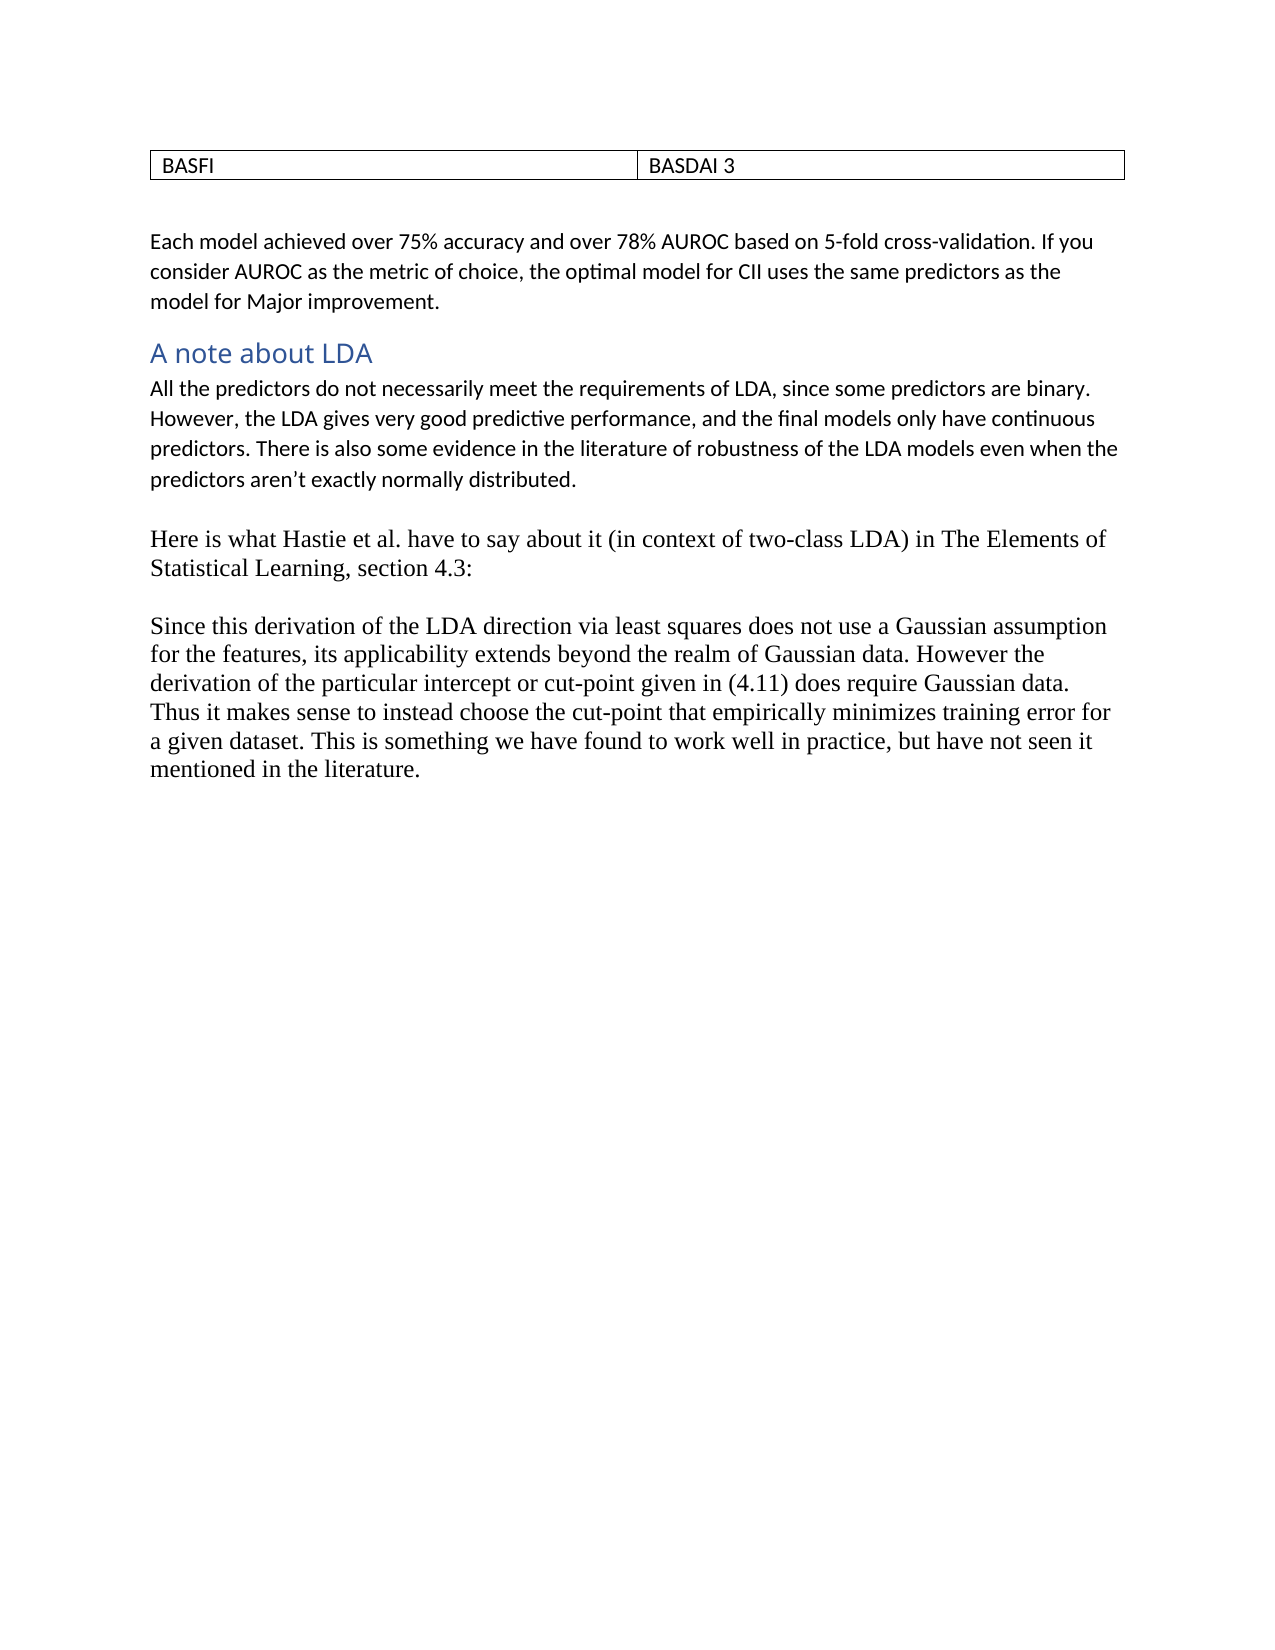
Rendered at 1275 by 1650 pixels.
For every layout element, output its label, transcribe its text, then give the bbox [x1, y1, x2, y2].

text Here is what Hastie et al. have to say about it (in context of two-class LDA) in The Elements of Statistical Learning, section 4.3: [150, 524, 1125, 582]
text Each model achieved over 75% accuracy and over 78% AUROC based on 5-fold cross-validation. If you consider AUROC as the metric of choice, the optimal model for CII uses the same predictors as the model for Major improvement. [150, 227, 1125, 315]
text All the predictors do not necessarily meet the requirements of LDA, since some predictors are binary. However, the LDA gives very good predictive performance, and the final models only have continuous predictors. There is also some evidence in the literature of robustness of the LDA models even when the predictors aren’t exactly normally distributed. [150, 374, 1125, 493]
text Since this derivation of the LDA direction via least squares does not use a Gaussian assumption for the features, its applicability extends beyond the realm of Gaussian data. However the derivation of the particular intercept or cut-point given in (4.11) does require Gaussian data. Thus it makes sense to instead choose the cut-point that empirically minimizes training error for a given dataset. This is something we have found to work well in practice, but have not seen it mentioned in the literature. [150, 611, 1125, 783]
table_cell BASDAI 3 [638, 151, 1124, 179]
subtitle A note about LDA [150, 334, 1125, 371]
table_cell BASFI [151, 151, 637, 179]
